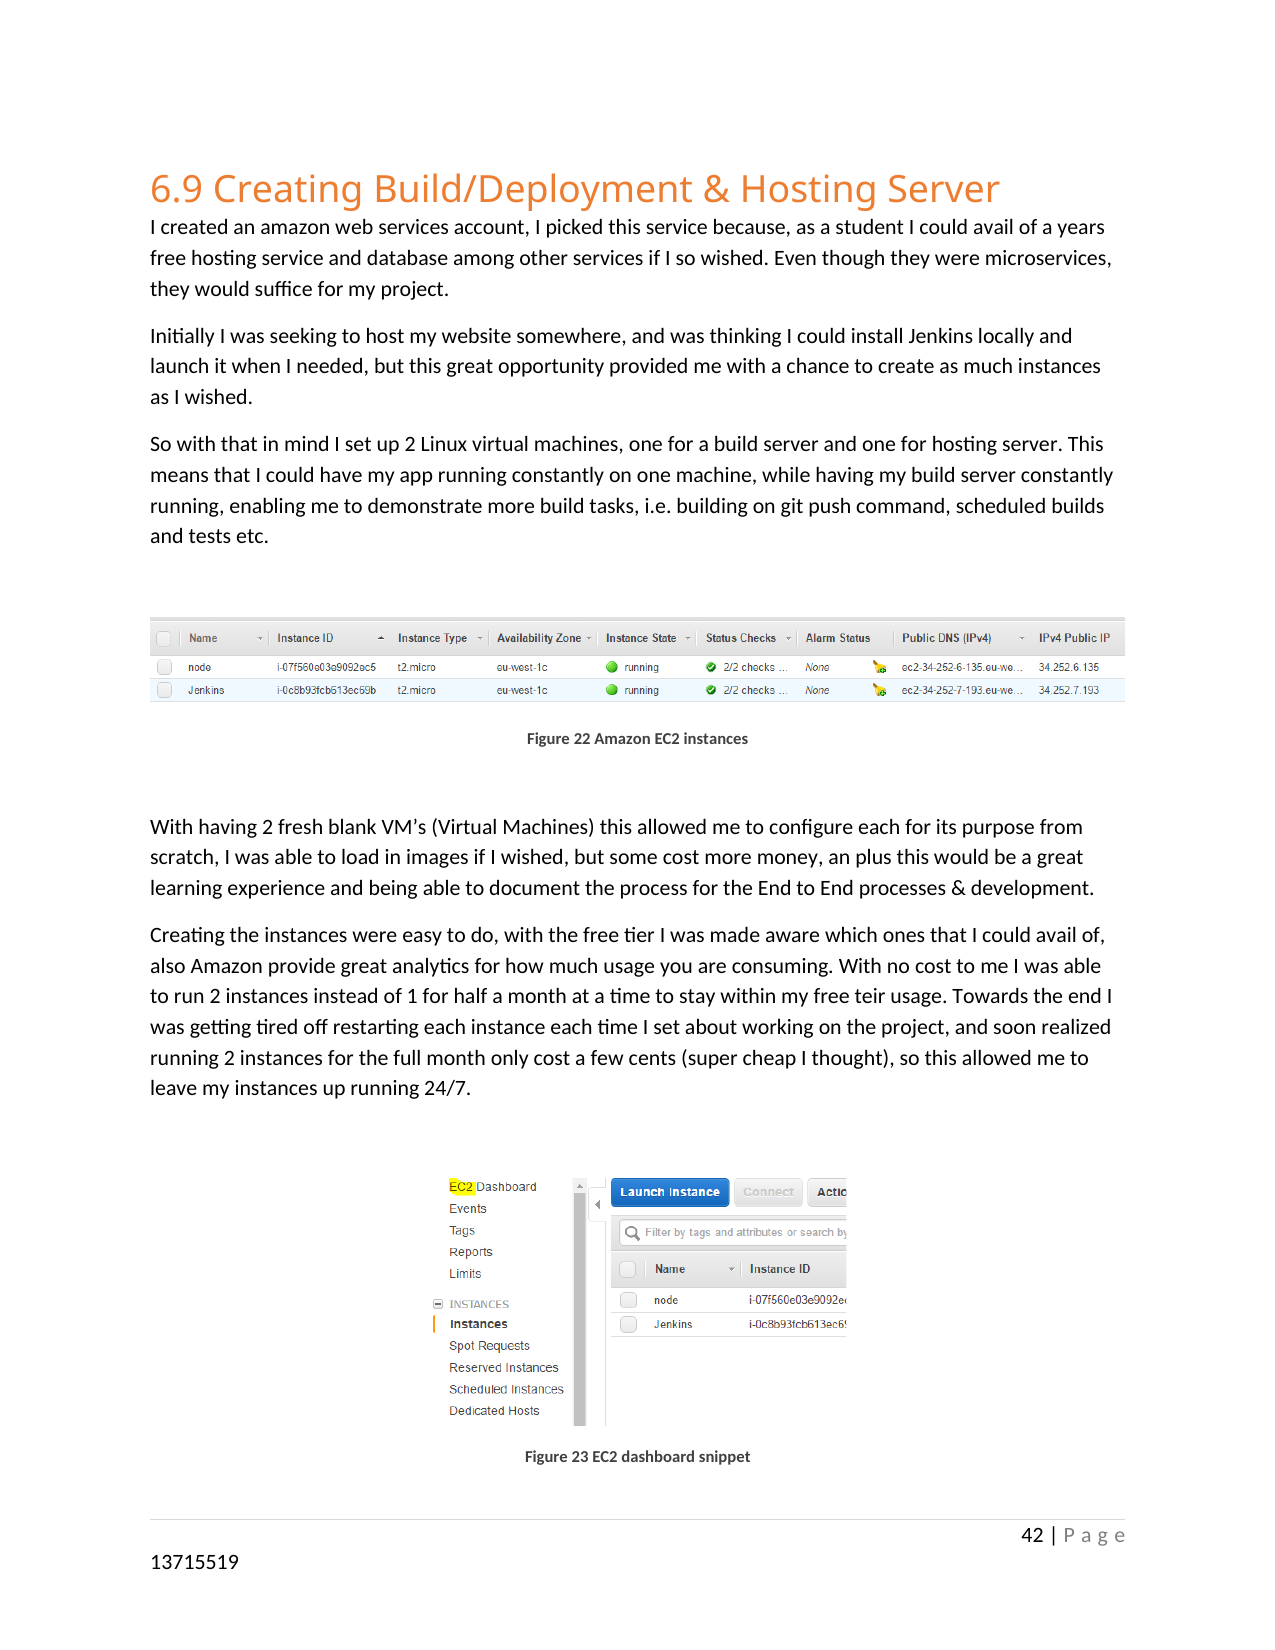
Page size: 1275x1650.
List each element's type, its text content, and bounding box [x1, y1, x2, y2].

text So with that in mind I set up 2 Linux virtual machines, one for a build server and one for hosting server. This means that I could have my app running constantly on one machine, while having my build server constantly running, enabling me to demonstrate more build tasks, i.e. building on git push command, scheduled builds and tests etc. [150, 431, 1125, 549]
text With having 2 fresh blank VM’s (Virtual Machines) this allowed me to configure each for its purpose from scratch, I was able to load in images if I wished, but some cost more money, an plus this would be a great learning experience and being able to document the process for the End to End processes & development. [150, 813, 1125, 901]
text I created an amazon web services account, I picked this service because, as a student I could avail of a years free hosting service and database among other services if I so wished. Even though they were microservices, they would suffice for my project. [150, 213, 1125, 301]
text Figure 22 Amazon EC2 instances [150, 729, 1125, 749]
subtitle 6.9 Creating Build/Deployment & Hosting Server [150, 162, 1125, 213]
picture [150, 617, 1125, 708]
text Initially I was seeking to host my website somewhere, and was thinking I could install Jenkins locally and launch it when I needed, but this great opportunity provided me with a chance to create as much instances as I wished. [150, 322, 1125, 410]
picture [428, 1169, 847, 1426]
text Creating the instances were easy to do, with the free tier I was made aware which ones that I could avail of, also Amazon provide great analytics for how much usage you are consuming. With no cost to me I was able to run 2 instances instead of 1 for half a month at a time to stay within my free teir usage. Towards the end I was getting tired off restarting each instance each time I set about working on the project, and soon realized running 2 instances for the full month only cost a few cents (super cheap I thought), so this allowed me to leave my instances up running 24/7. [150, 921, 1125, 1101]
text Figure 23 EC2 dashboard snippet [150, 1446, 1125, 1466]
